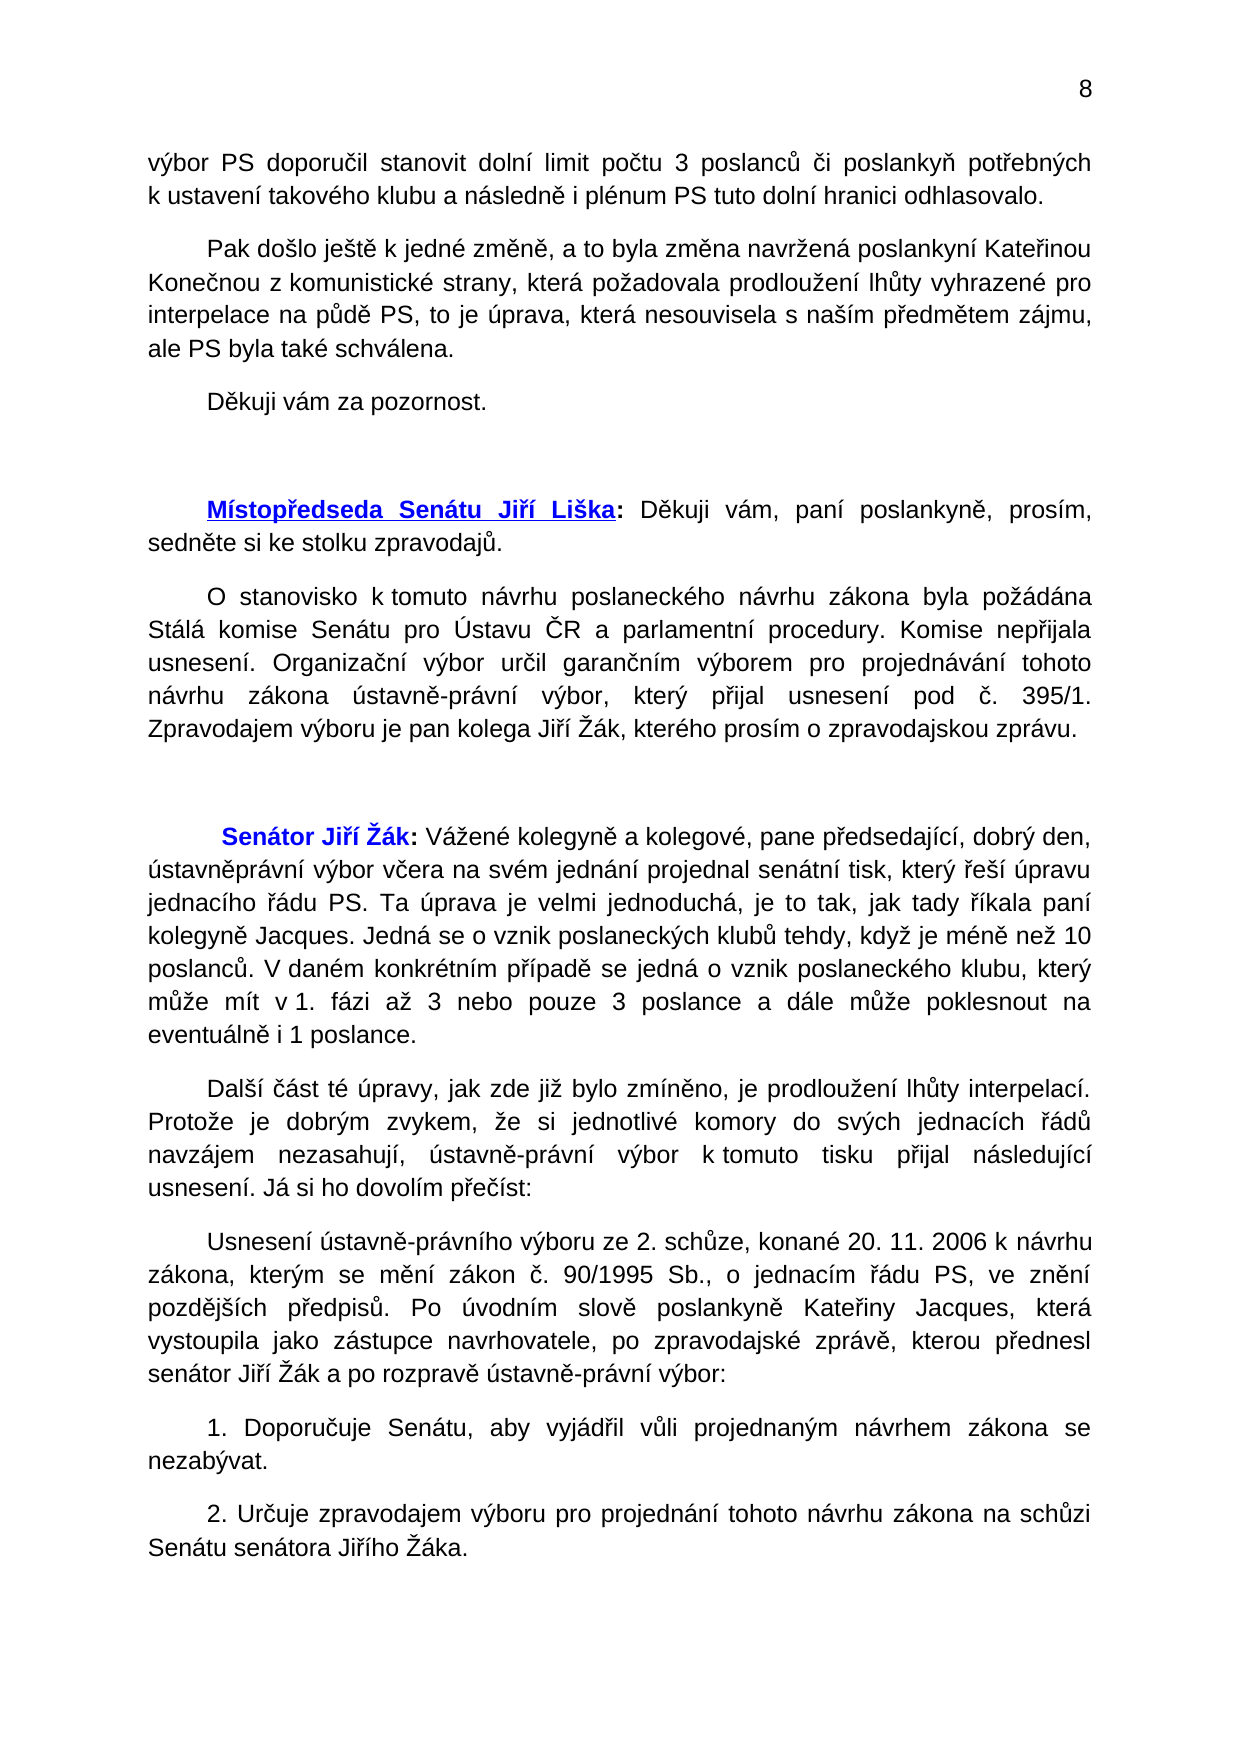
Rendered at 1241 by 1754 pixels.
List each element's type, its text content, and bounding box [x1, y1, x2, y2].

text Děkuji vám za pozornost. [148, 387, 1093, 416]
text Pak došlo ještě k jedné změně, a to byla změna navržená poslankyní Kateřinou Konečnou z komunistické strany, která požadovala prodloužení lhůty vyhrazené pro interpelace na půdě PS, to je úprava, která nesouvisela s naším předmětem zájmu, ale PS byla také schválena. [148, 234, 1093, 362]
text Místopředseda Senátu Jiří Liška: Děkuji vám, paní poslankyně, prosím, sedněte si ke stolku zpravodajů. [148, 495, 1093, 557]
text Senátor Jiří Žák: Vážené kolegyně a kolegové, pane předsedající, dobrý den, ústavněprávní výbor včera na svém jednání projednal senátní tisk, který řeší úpravu jednacího řádu PS. Ta úprava je velmi jednoduchá, je to tak, jak tady říkala paní kolegyně Jacques. Jedná se o vznik poslaneckých klubů tehdy, když je méně než 10 poslanců. V daném konkrétním případě se jedná o vznik poslaneckého klubu, který může mít v 1. fázi až 3 nebo pouze 3 poslance a dále může poklesnout na eventuálně i 1 poslance. [148, 822, 1093, 1049]
text 2. Určuje zpravodajem výboru pro projednání tohoto návrhu zákona na schůzi Senátu senátora Jiřího Žáka. [148, 1499, 1093, 1561]
text O stanovisko k tomuto návrhu poslaneckého návrhu zákona byla požádána Stálá komise Senátu pro Ústavu ČR a parlamentní procedury. Komise nepřijala usnesení. Organizační výbor určil garančním výborem pro projednávání tohoto návrhu zákona ústavně-právní výbor, který přijal usnesení pod č. 395/1. Zpravodajem výboru je pan kolega Jiří Žák, kterého prosím o zpravodajskou zprávu. [148, 582, 1093, 743]
text Další část té úpravy, jak zde již bylo zmíněno, je prodloužení lhůty interpelací. Protože je dobrým zvykem, že si jednotlivé komory do svých jednacích řádů navzájem nezasahují, ústavně-právní výbor k tomuto tisku přijal následující usnesení. Já si ho dovolím přečíst: [148, 1074, 1093, 1202]
text 1. Doporučuje Senátu, aby vyjádřil vůli projednaným návrhem zákona se nezabývat. [148, 1413, 1093, 1474]
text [148, 148, 1093, 209]
text Usnesení ústavně-právního výboru ze 2. schůze, konané 20. 11. 2006 k návrhu zákona, kterým se mění zákon č. 90/1995 Sb., o jednacím řádu PS, ve znění pozdějších předpisů. Po úvodním slově poslankyně Kateřiny Jacques, která vystoupila jako zástupce navrhovatele, po zpravodajské zprávě, kterou přednesl senátor Jiří Žák a po rozpravě ústavně-právní výbor: [148, 1227, 1093, 1387]
